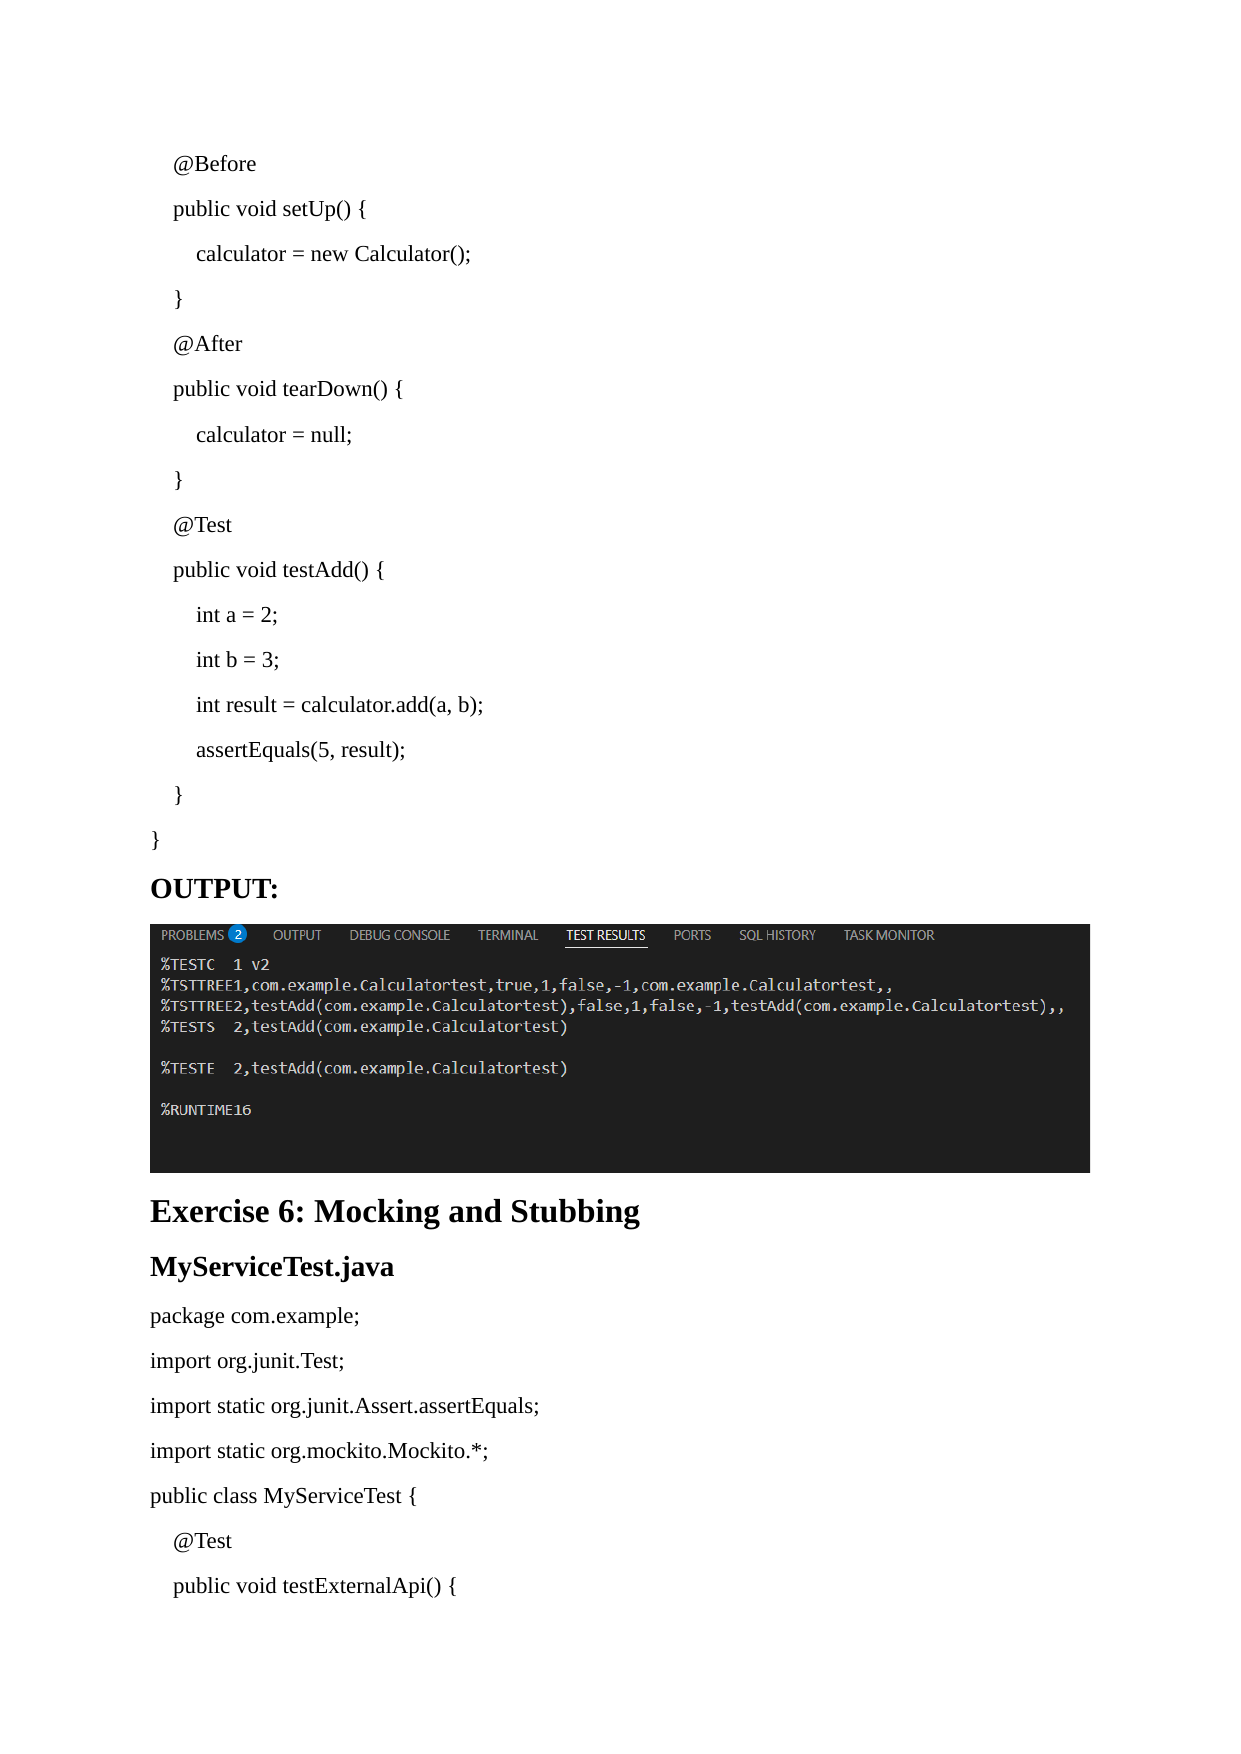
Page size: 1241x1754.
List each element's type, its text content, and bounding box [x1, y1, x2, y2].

picture [150, 924, 1091, 1173]
text import org.junit.Test; [150, 1347, 1090, 1373]
text public class MyServiceTest { [150, 1482, 1090, 1509]
text assertEquals(5, result); [150, 736, 1090, 763]
text public void testAdd() { [150, 556, 1090, 582]
text package com.example; [150, 1302, 1090, 1328]
text MyServiceTest.java [150, 1249, 1090, 1283]
text int result = calculator.add(a, b); [150, 691, 1090, 718]
text @After [150, 330, 1090, 357]
text } [150, 781, 1090, 808]
text import static org.junit.Assert.assertEquals; [150, 1392, 1090, 1418]
text Exercise 6: Mocking and Stubbing [150, 1191, 1090, 1229]
text public void setUp() { [150, 195, 1090, 221]
text } [150, 285, 1090, 312]
text calculator = null; [150, 421, 1090, 447]
text @Test [150, 1527, 1090, 1554]
text } [150, 827, 1090, 853]
text public void tearDown() { [150, 376, 1090, 402]
text OUTPUT: [150, 872, 1090, 905]
text calculator = new Calculator(); [150, 240, 1090, 267]
text @Before [150, 150, 1090, 176]
text int a = 2; [150, 601, 1090, 627]
text } [150, 466, 1090, 492]
text public void testExternalApi() { [150, 1572, 1090, 1599]
text @Test [150, 511, 1090, 537]
text import static org.mockito.Mockito.*; [150, 1437, 1090, 1463]
text int b = 3; [150, 646, 1090, 672]
